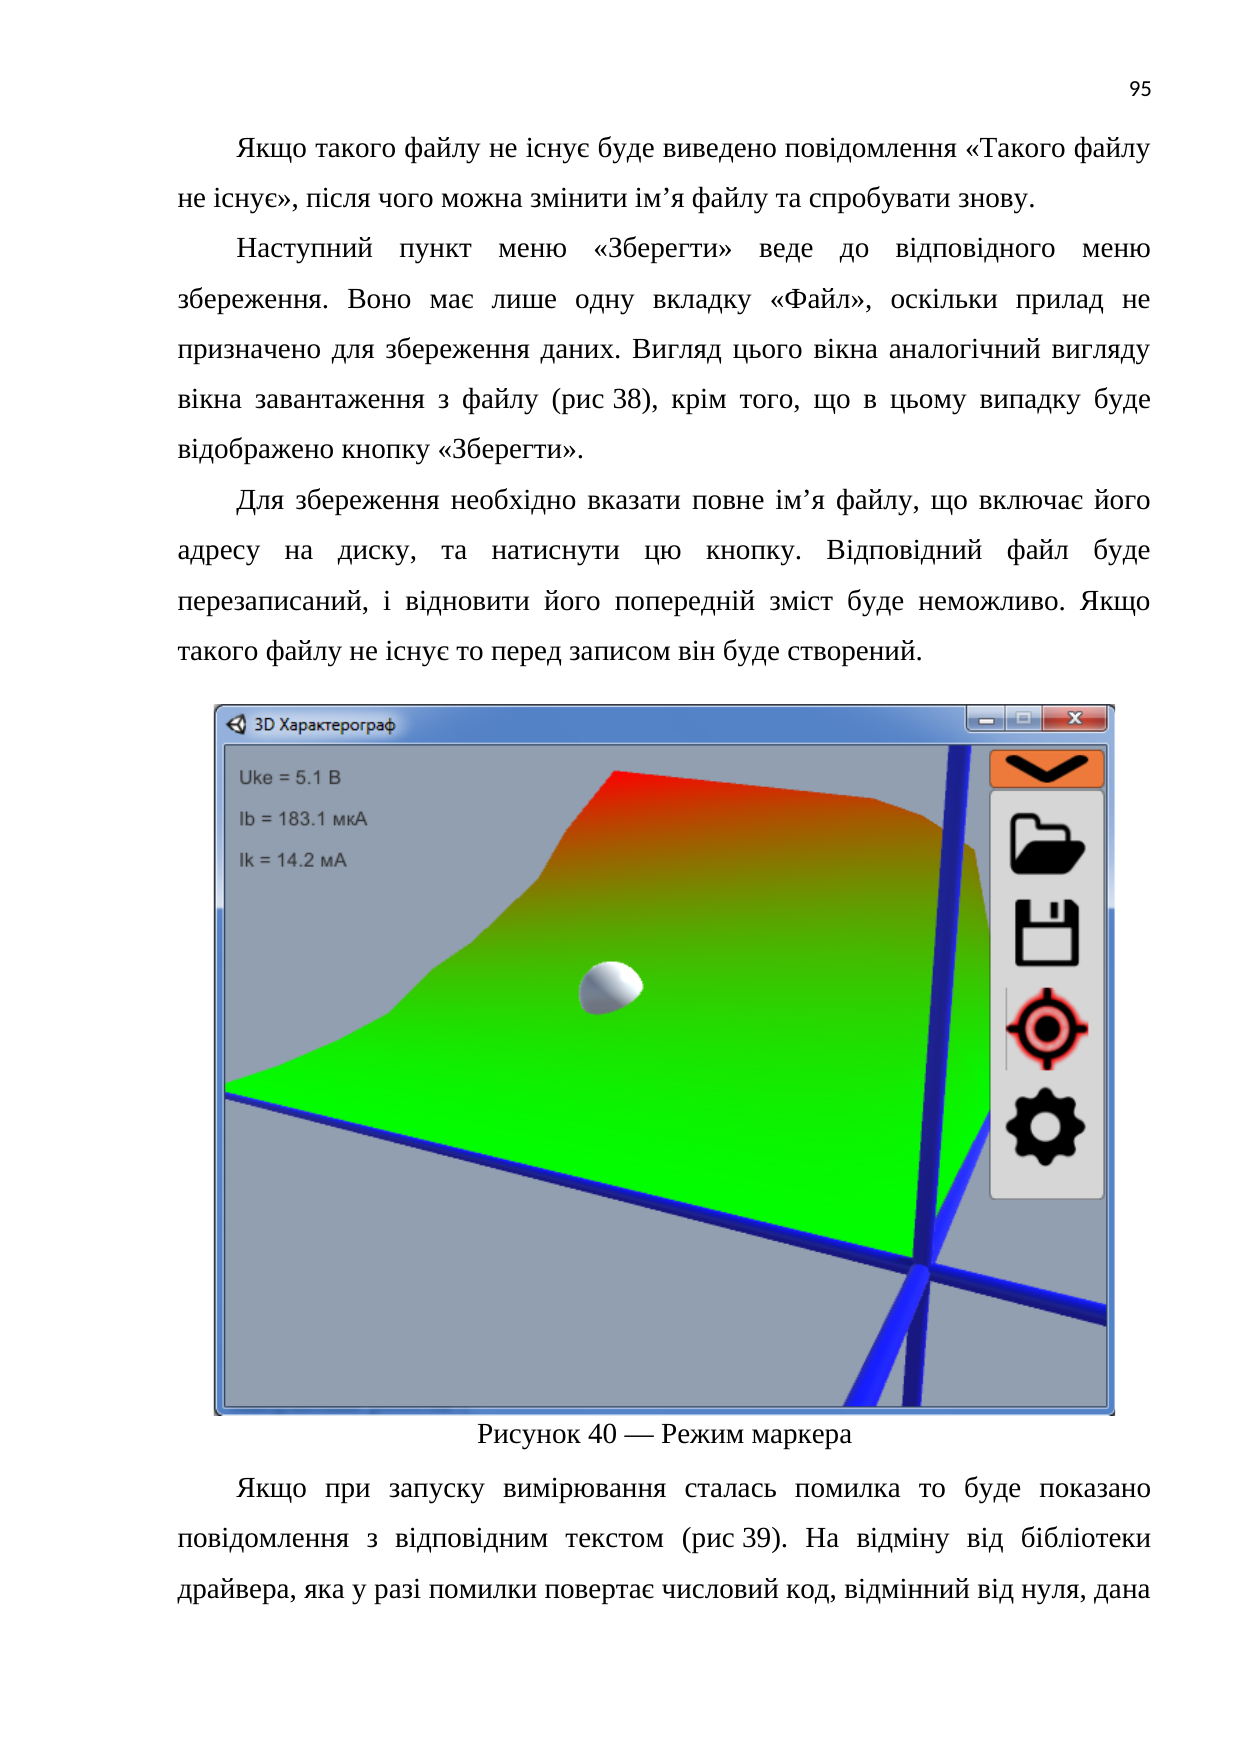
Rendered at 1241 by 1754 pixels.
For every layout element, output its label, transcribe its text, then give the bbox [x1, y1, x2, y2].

text Для збереження необхідно вказати повне ім’я файлу, що включає його адресу на диску, та натиснути цю кнопку. Відповідний файл буде перезаписаний, і відновити його попередній зміст буде неможливо. Якщо такого файлу не існує то перед записом він буде створений. [177, 482, 1152, 666]
picture [213, 704, 1116, 1416]
text Якщо такого файлу не існує буде виведено повідомлення «Такого файлу не існує», після чого можна змінити ім’я файлу та спробувати знову. [177, 130, 1152, 214]
